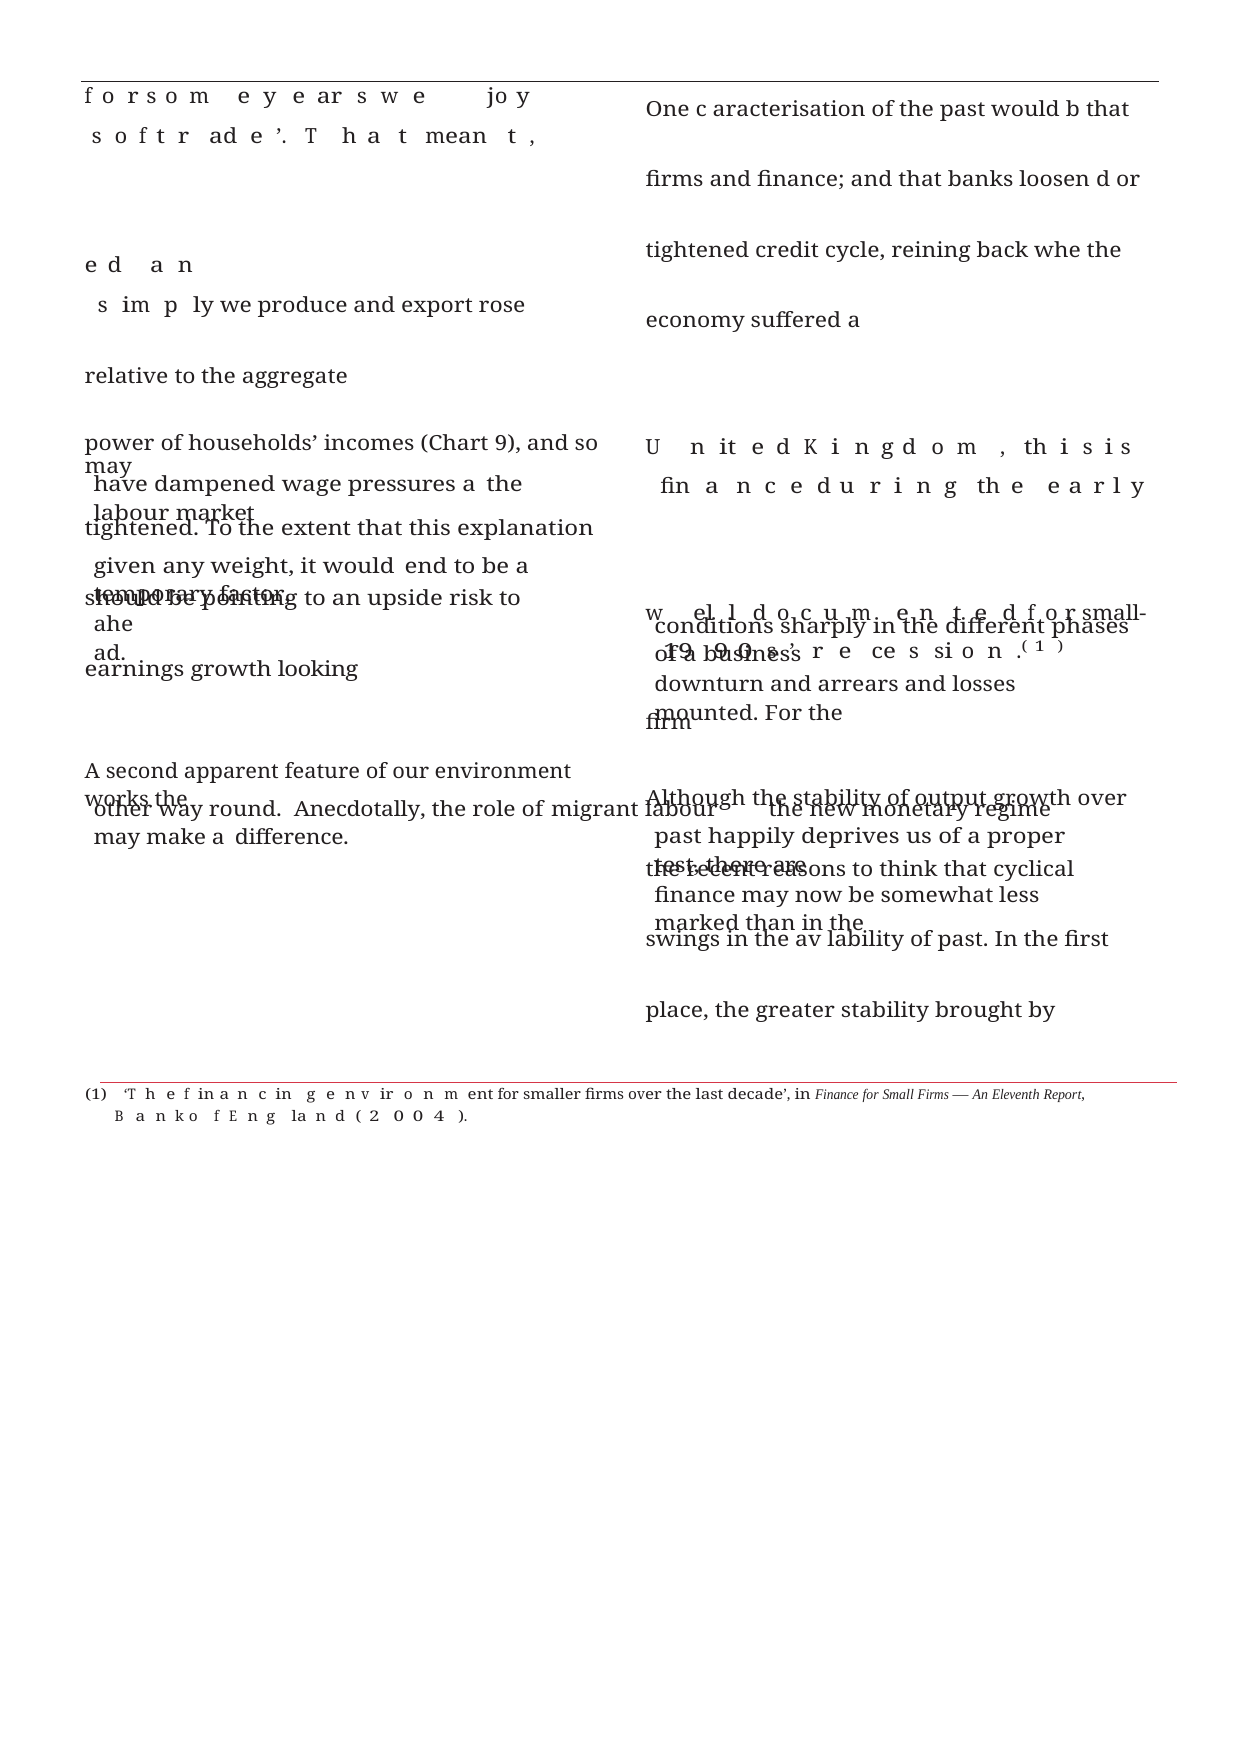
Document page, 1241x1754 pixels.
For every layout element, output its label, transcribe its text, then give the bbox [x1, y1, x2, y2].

text tightened. To the extent that this explanation should be pointing to an upside risk to earnings growth looking [84, 513, 599, 682]
text imfplureonvecmeseantt winoroku. rF‘tiersrtm, fsoorfstormadeey’. eTarhsawt emeanjoty, esdimapnly we produce and export rose relative to the aggregate [84, 81, 594, 389]
text Although the stability of output growth over the recent reasons to think that cyclical swings in the av lability of past. In the first place, the greater stability brought by [645, 783, 1150, 1023]
text (1) B‘TahnekfoinfaEnncginlagnedn(v2ir0o0n4m).ent for smaller firms over the last decade’, in Finance for Small Firms — An Eleventh Report, [85, 1084, 1173, 1125]
text A second apparent feature of our environment works the [84, 756, 599, 813]
text power of households’ incomes (Chart 9), and so may [84, 431, 599, 478]
text One c aracterisation of the past would b that firms and finance; and that banks loosen d or tightened credit cycle, reining back whe the economy suffered a UfinnaitnecdeKdiunrgidnogmth, etheiasrilsy w19el9l0dso’ cruemceesnsitoend.(f1o)r small-firm [645, 94, 1150, 735]
